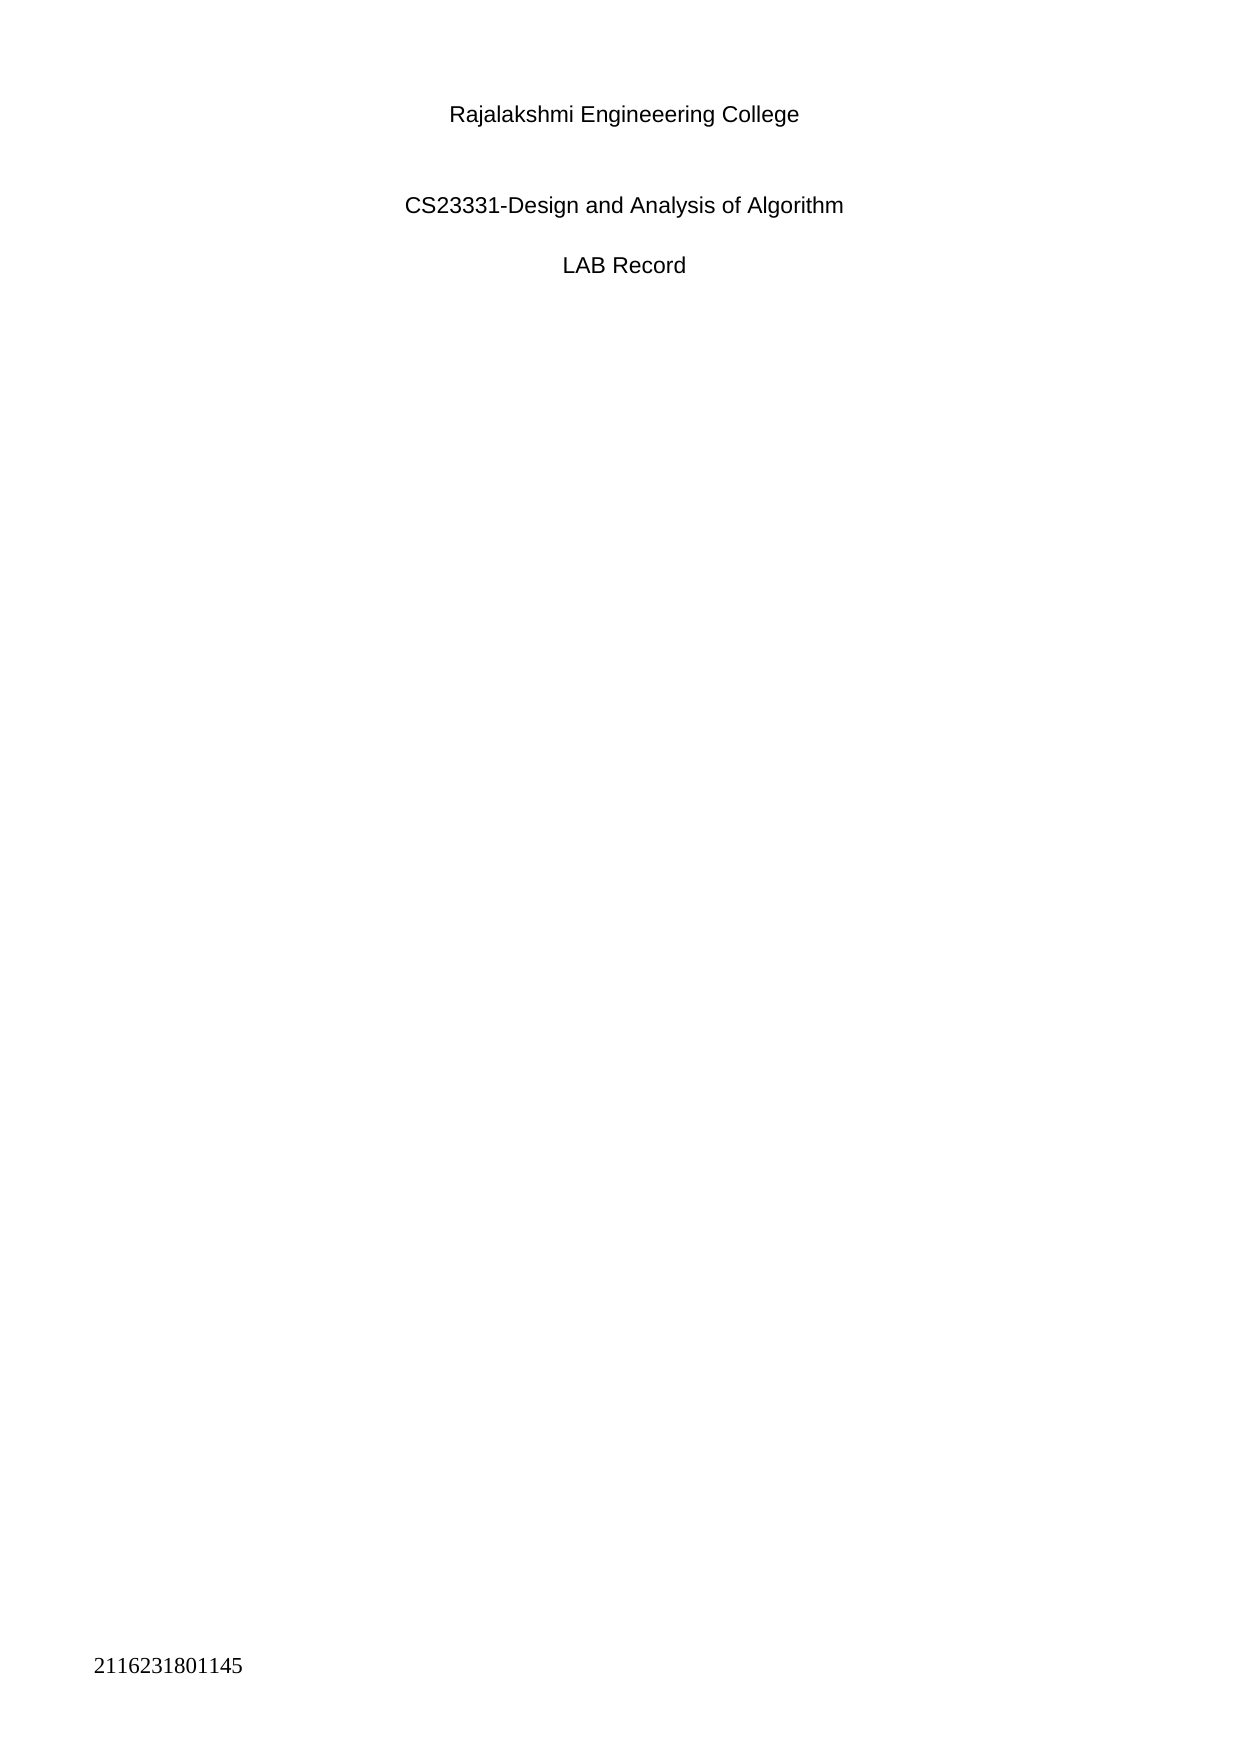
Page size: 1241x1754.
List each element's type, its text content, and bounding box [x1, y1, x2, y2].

text LAB Record [94, 252, 1155, 279]
text Rajalakshmi Engineeering College [94, 101, 1155, 128]
text CS23331-Design and Analysis of Algorithm [94, 192, 1155, 218]
